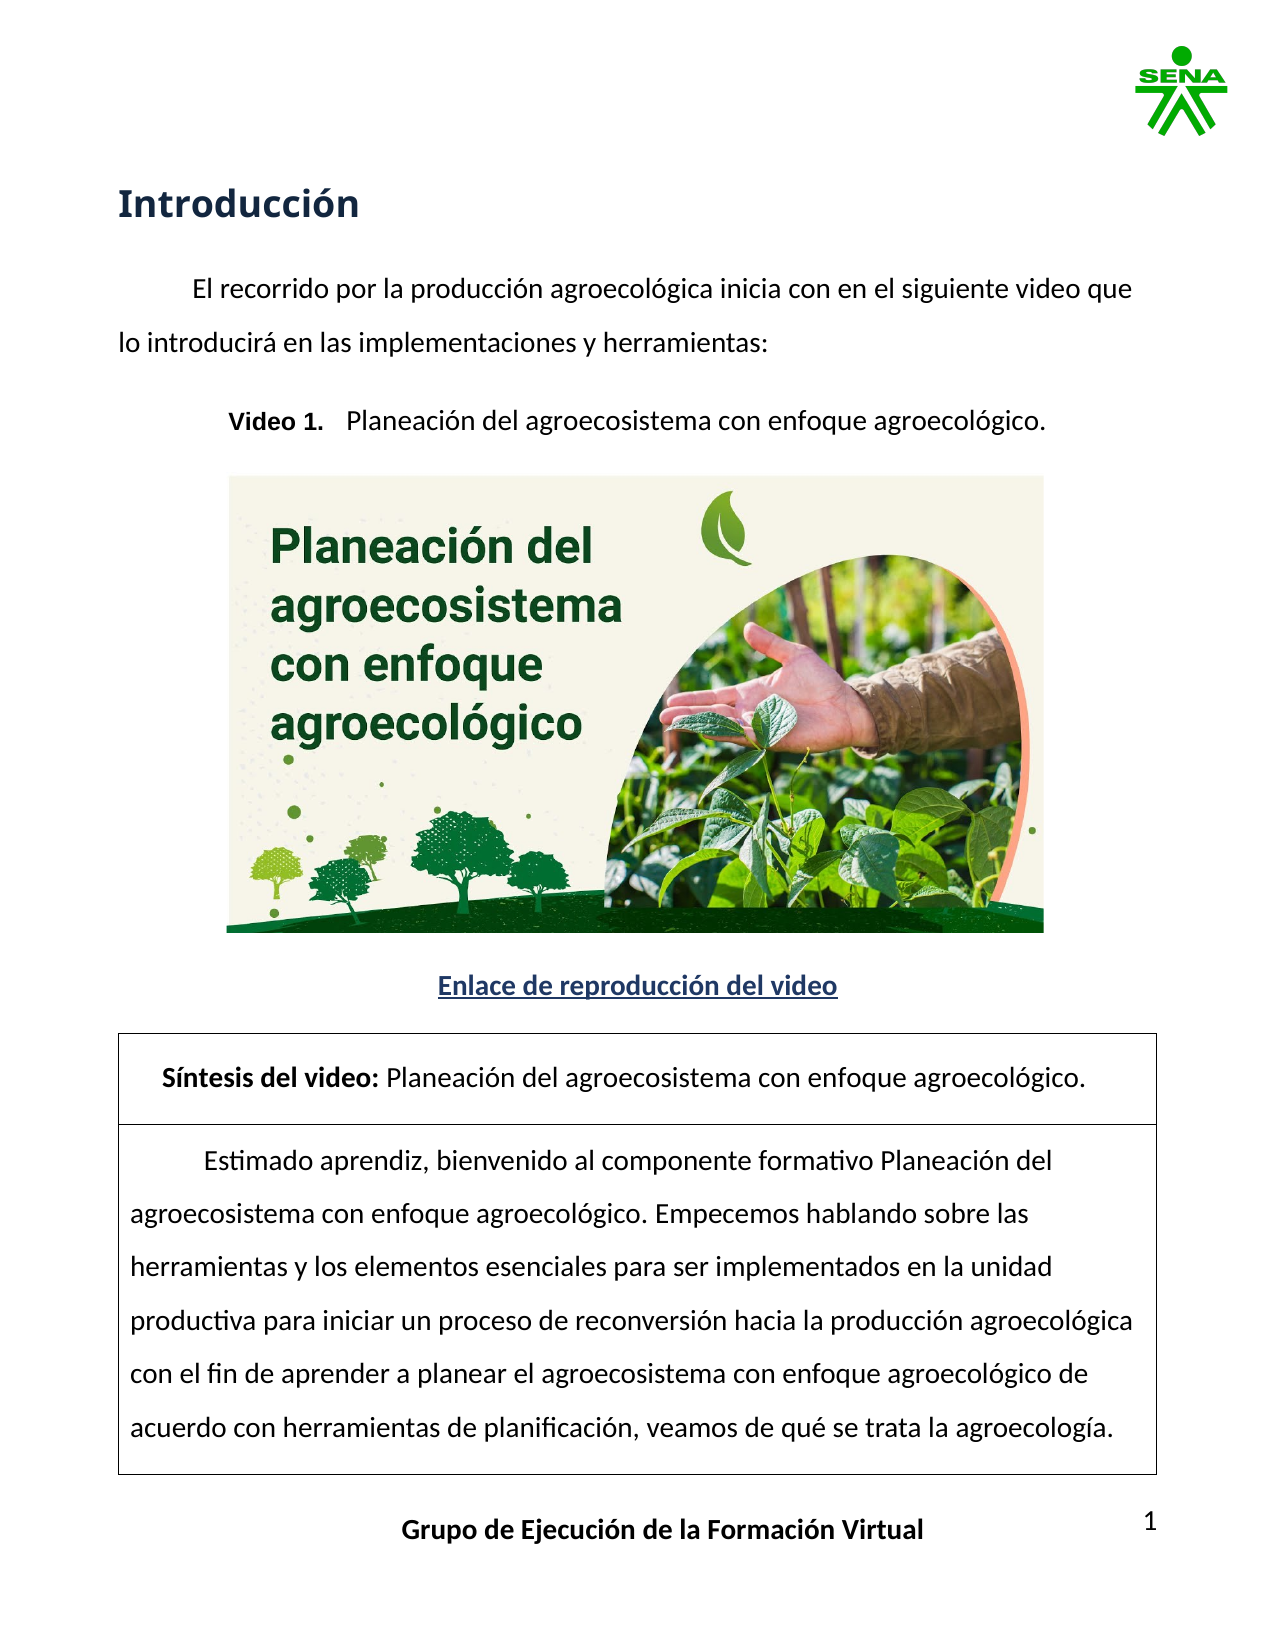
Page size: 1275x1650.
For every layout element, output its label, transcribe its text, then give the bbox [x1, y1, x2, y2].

picture [226, 472, 1044, 933]
text Introducción [118, 177, 1157, 228]
picture [1135, 46, 1228, 136]
text El recorrido por la producción agroecológica inicia con en el siguiente video que lo introducirá en las implementaciones y herramientas: [118, 270, 1157, 359]
table_header Síntesis del video: Planeación del agroecosistema con enfoque agroecológico. [119, 1034, 1156, 1124]
text Enlace de reproducción del video [118, 967, 1157, 1003]
text Planeación del agroecosistema con enfoque agroecológico. [118, 402, 1157, 438]
